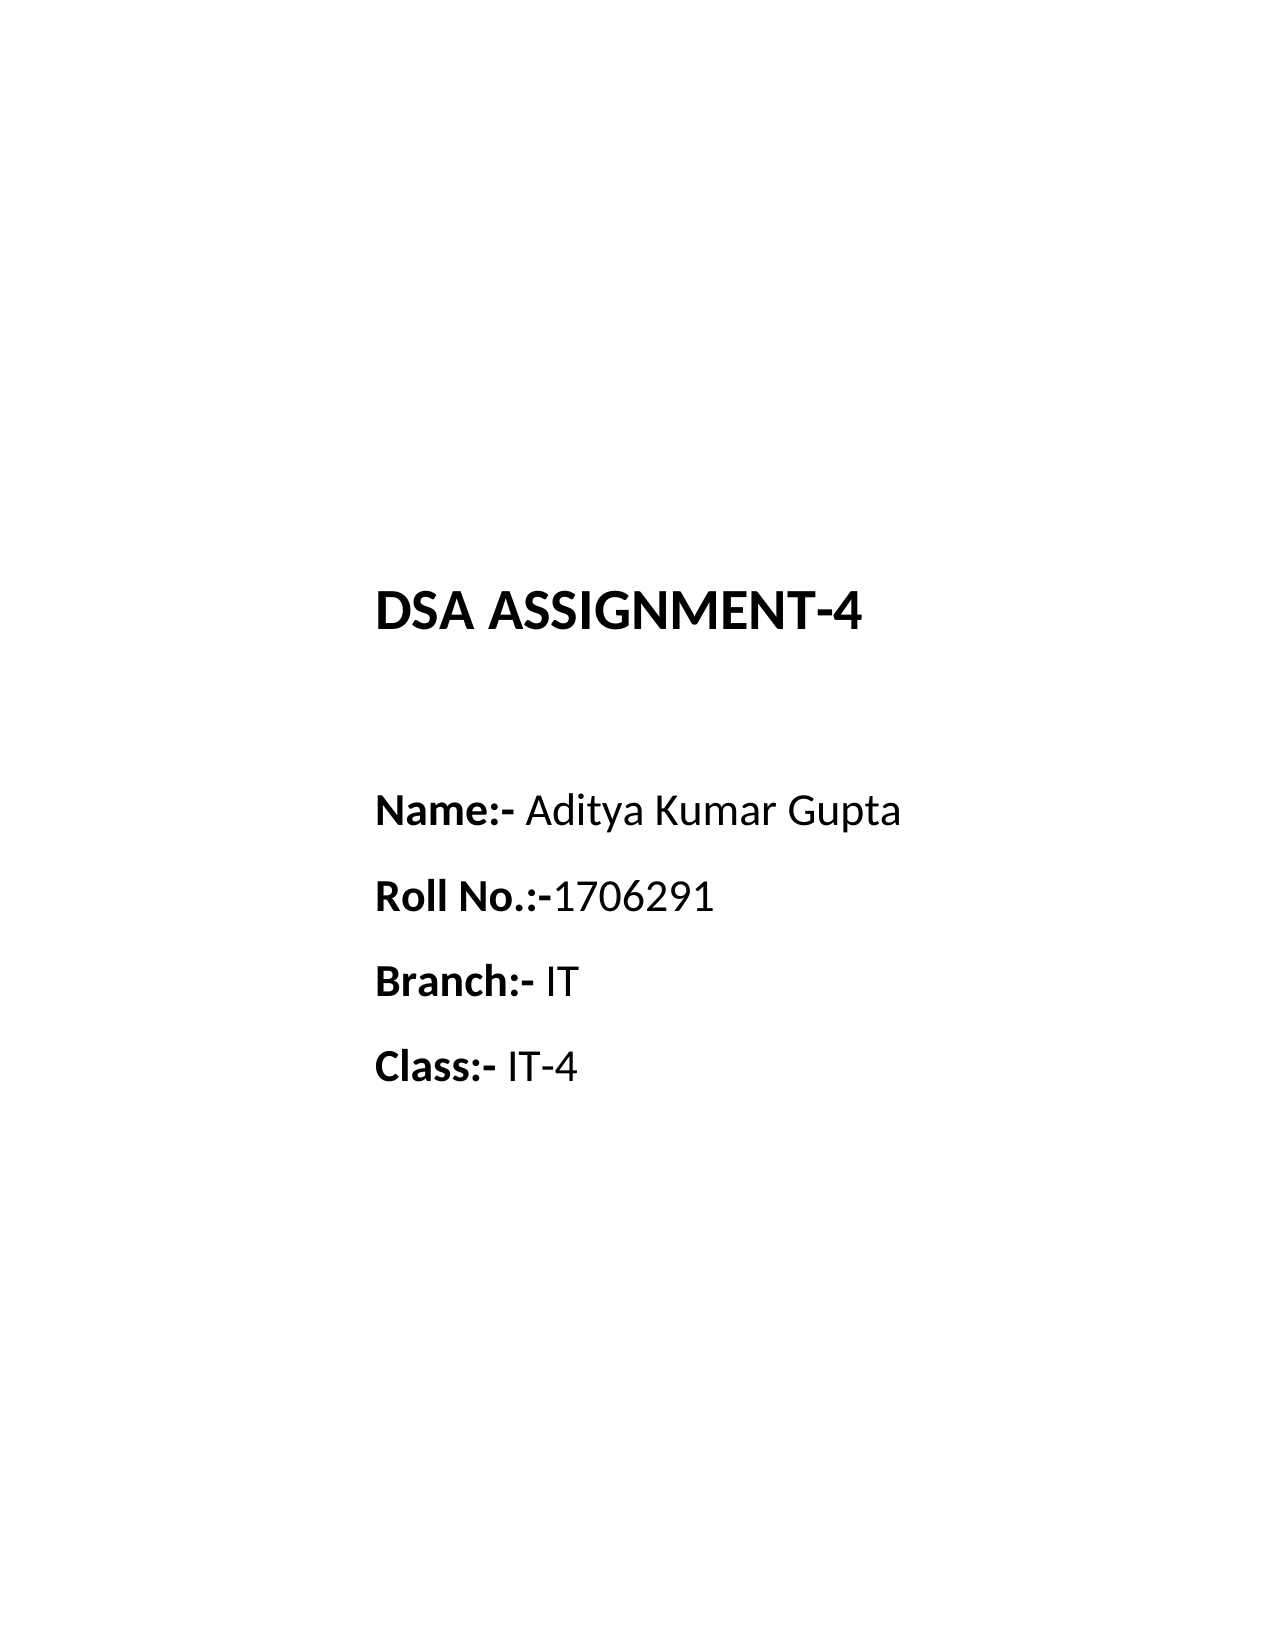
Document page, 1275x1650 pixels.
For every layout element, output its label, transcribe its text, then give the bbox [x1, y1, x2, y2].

text Class:- IT-4 [375, 1037, 1125, 1093]
text Name:- Aditya Kumar Gupta [375, 781, 1125, 837]
text DSA ASSIGNMENT-4 [375, 573, 1125, 644]
text Roll No.:-1706291 [375, 866, 1125, 922]
text Branch:- IT [375, 952, 1125, 1007]
